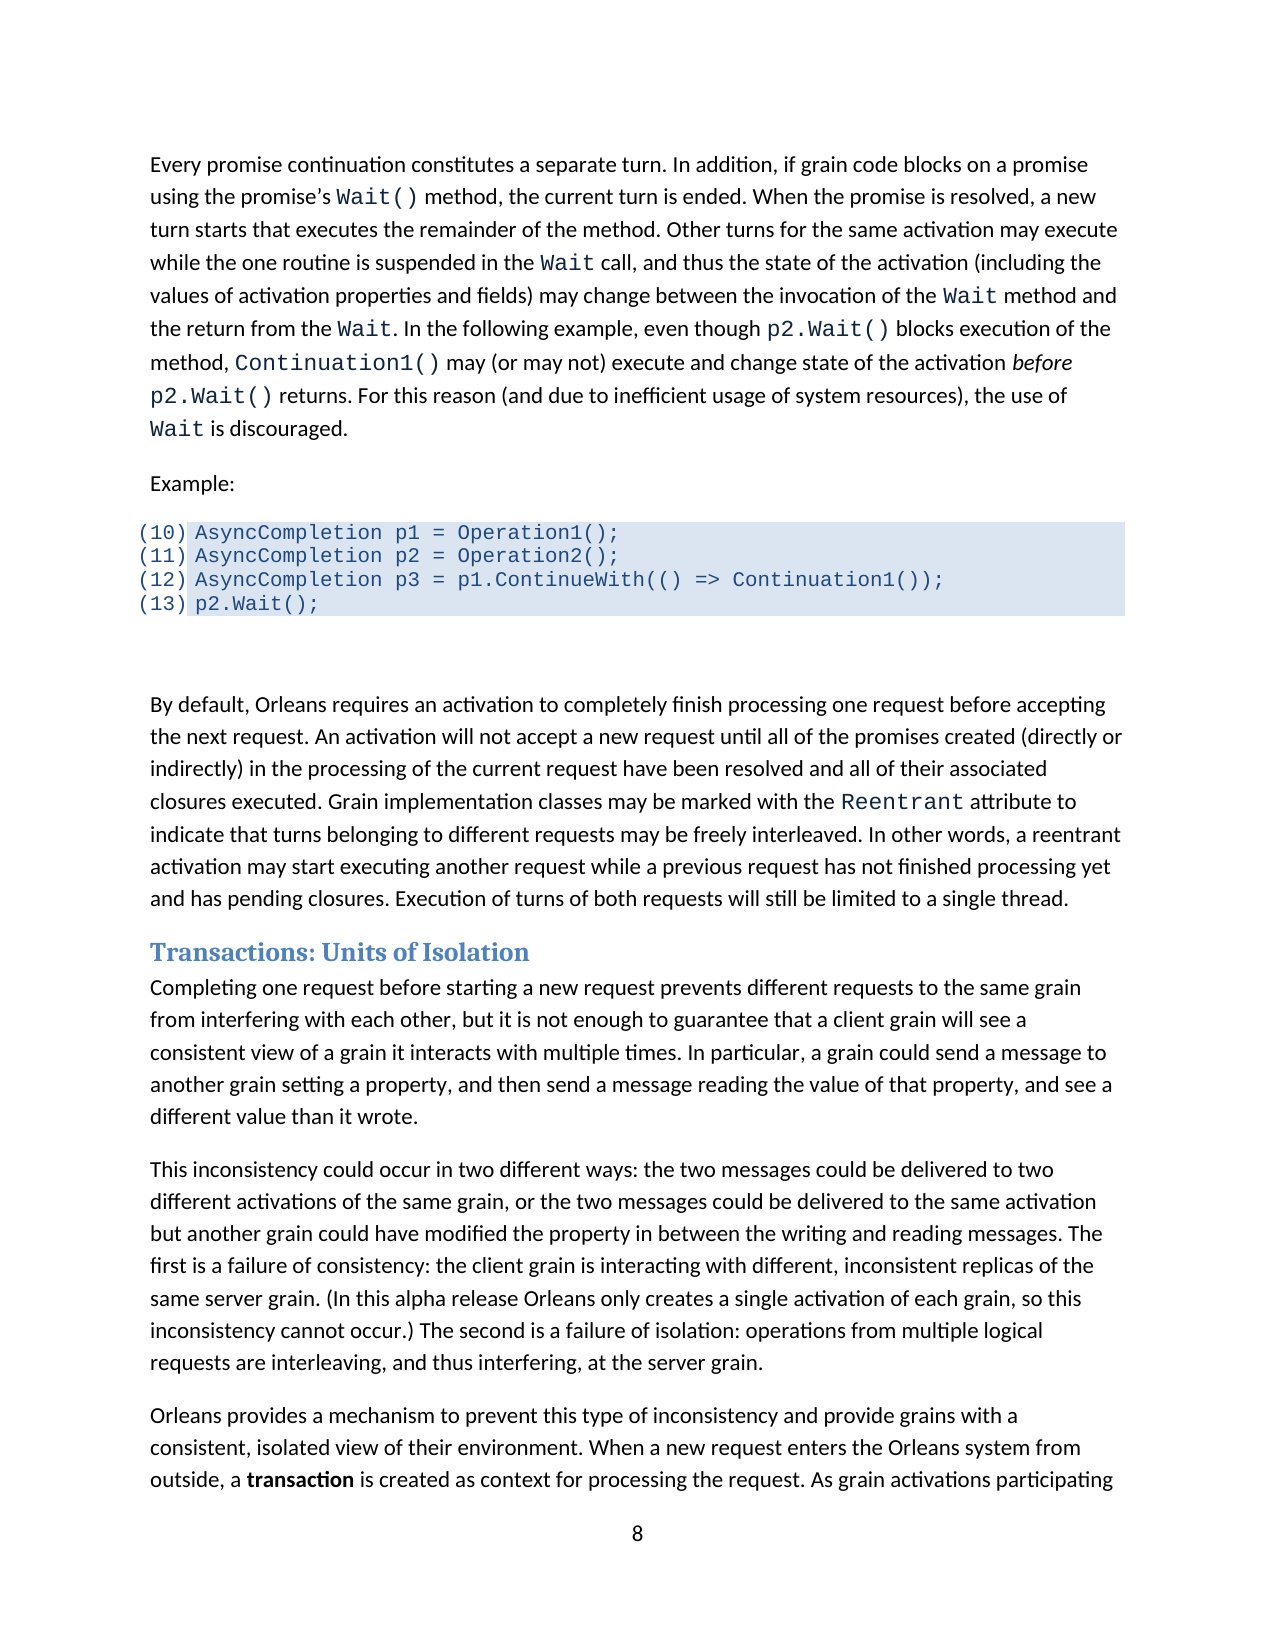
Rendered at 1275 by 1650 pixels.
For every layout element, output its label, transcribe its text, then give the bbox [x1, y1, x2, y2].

text This inconsistency could occur in two different ways: the two messages could be delivered to two different activations of the same grain, or the two messages could be delivered to the same activation but another grain could have modified the property in between the writing and reading messages. The first is a failure of consistency: the client grain is interacting with different, inconsistent replicas of the same server grain. (In this alpha release Orleans only creates a single activation of each grain, so this inconsistency cannot occur.) The second is a failure of isolation: operations from multiple logical requests are interleaving, and thus interfering, at the server grain. [150, 1155, 1125, 1376]
text By default, Orleans requires an activation to completely finish processing one request before accepting the next request. An activation will not accept a new request until all of the promises created (directly or indirectly) in the processing of the current request have been resolved and all of their associated closures executed. Grain implementation classes may be marked with the Reentrant attribute to indicate that turns belonging to different requests may be freely interleaved. In other words, a reentrant activation may start executing another request while a previous request has not finished processing yet and has pending closures. Execution of turns of both requests will still be limited to a single thread. [150, 690, 1125, 912]
list AsyncCompletion p3 = p1.ContinueWith(() => Continuation1()); [187, 569, 1125, 593]
text Completing one request before starting a new request prevents different requests to the same grain from interfering with each other, but it is not enough to guarantee that a client grain will see a consistent view of a grain it interacts with multiple times. In particular, a grain could send a message to another grain setting a property, and then send a message reading the value of that property, and see a different value than it wrote. [150, 973, 1125, 1130]
list AsyncCompletion p1 = Operation1(); [187, 522, 1125, 545]
text Example: [150, 469, 1125, 497]
subtitle Transactions: Units of Isolation [150, 937, 1125, 969]
list AsyncCompletion p2 = Operation2(); [187, 545, 1125, 569]
text p2.Wait(); [187, 593, 1125, 616]
text Every promise continuation constitutes a separate turn. In addition, if grain code blocks on a promise using the promise’s Wait() method, the current turn is ended. When the promise is resolved, a new turn starts that executes the remainder of the method. Other turns for the same activation may execute while the one routine is suspended in the Wait call, and thus the state of the activation (including the values of activation properties and fields) may change between the invocation of the Wait method and the return from the Wait. In the following example, even though p2.Wait() blocks execution of the method, Continuation1() may (or may not) execute and change state of the activation before p2.Wait() returns. For this reason (and due to inefficient usage of system resources), the use of Wait is discouraged. [150, 150, 1125, 443]
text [150, 1401, 1125, 1493]
